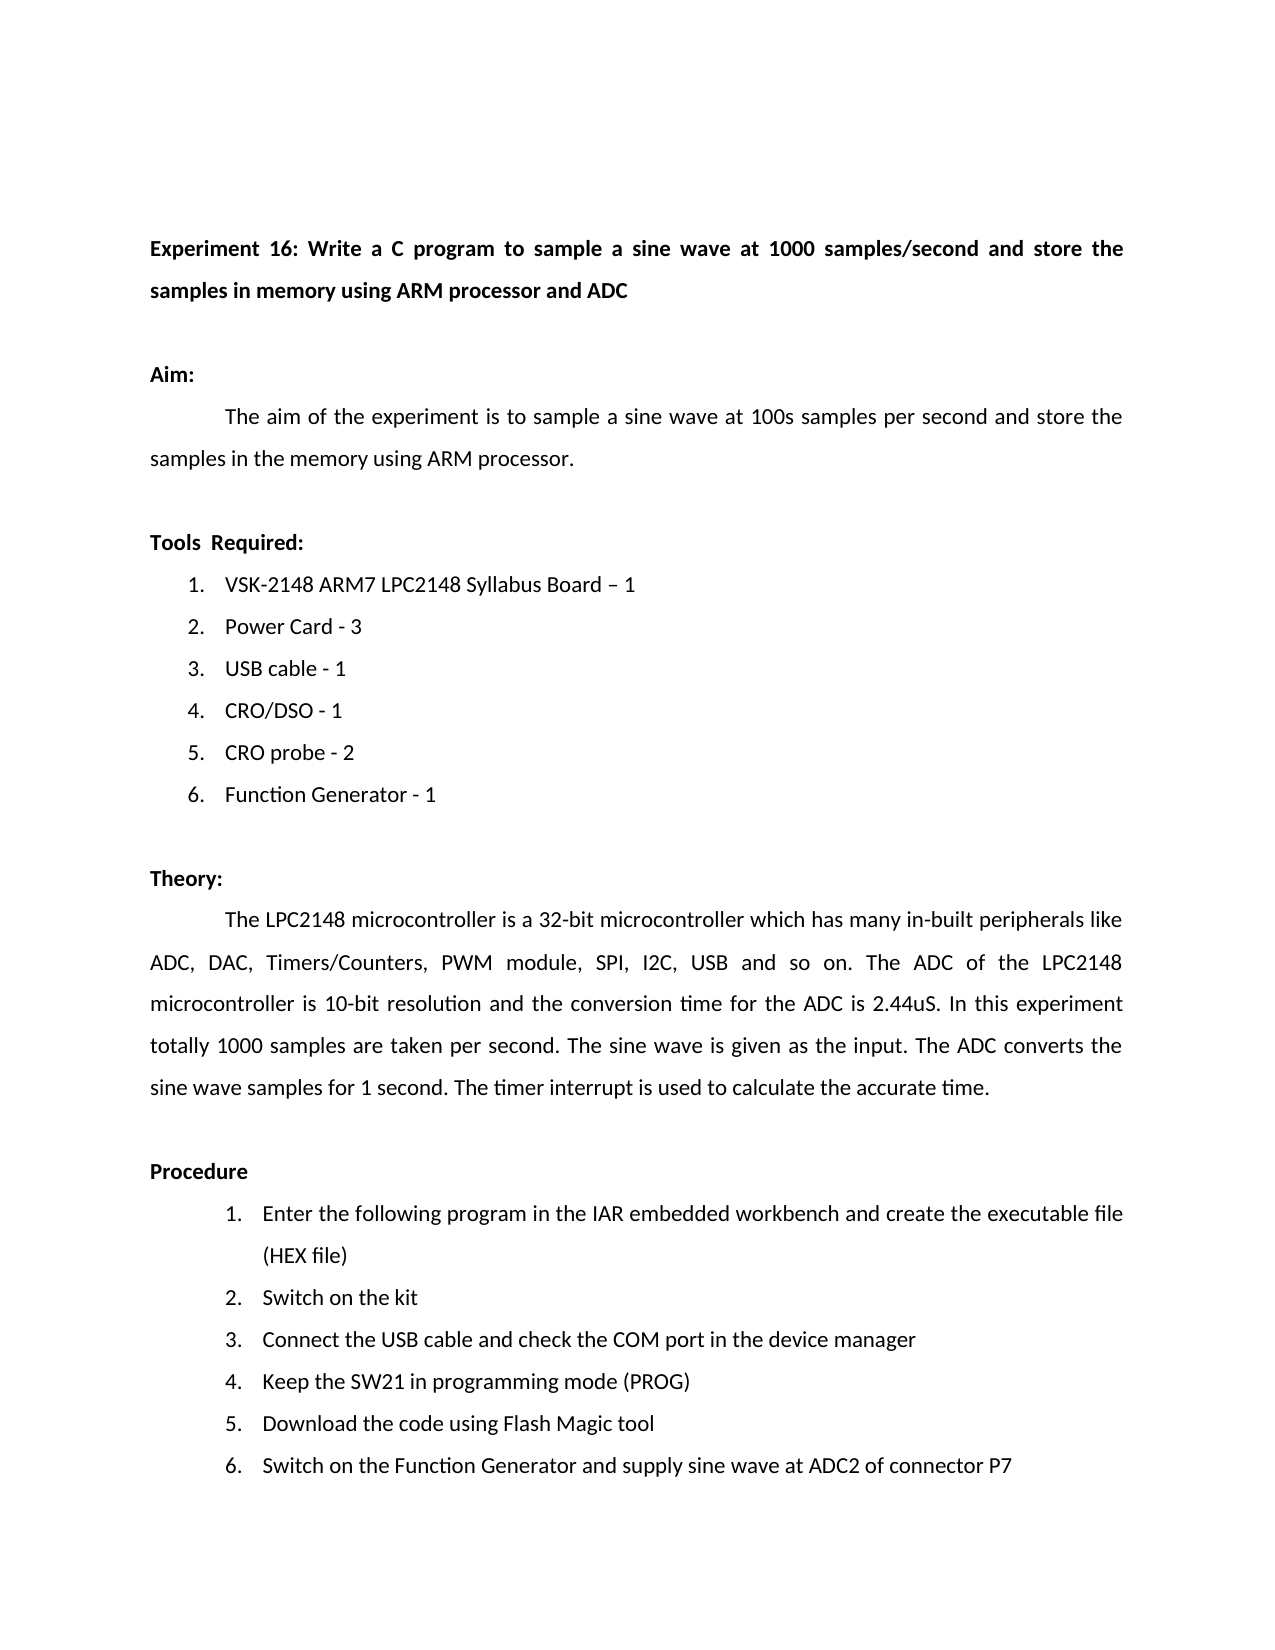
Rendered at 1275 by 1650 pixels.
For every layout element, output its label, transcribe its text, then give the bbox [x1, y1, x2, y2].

list VSK-2148 ARM7 LPC2148 Syllabus Board – 1 [187, 570, 1125, 598]
list Connect the USB cable and check the COM port in the device manager [225, 1325, 1125, 1353]
text Experiment 16: Write a C program to sample a sine wave at 1000 samples/second and store the samples in memory using ARM processor and ADC [150, 234, 1125, 304]
list Download the code using Flash Magic tool [225, 1409, 1125, 1437]
text Procedure [150, 1157, 1125, 1186]
list Keep the SW21 in programming mode (PROG) [225, 1367, 1125, 1395]
text Tools Required: [150, 528, 1125, 556]
list Switch on the kit [225, 1283, 1125, 1311]
list Switch on the Function Generator and supply sine wave at ADC2 of connector P7 [225, 1451, 1125, 1479]
text The LPC2148 microcontroller is a 32-bit microcontroller which has many in-built peripherals like ADC, DAC, Timers/Counters, PWM module, SPI, I2C, USB and so on. The ADC of the LPC2148 microcontroller is 10-bit resolution and the conversion time for the ADC is 2.44uS. In this experiment totally 1000 samples are taken per second. The sine wave is given as the input. The ADC converts the sine wave samples for 1 second. The timer interrupt is used to calculate the accurate time. [150, 906, 1125, 1102]
list USB cable - 1 [187, 654, 1125, 682]
list Enter the following program in the IAR embedded workbench and create the executable file (HEX file) [225, 1199, 1125, 1269]
text The aim of the experiment is to sample a sine wave at 100s samples per second and store the samples in the memory using ARM processor. [150, 402, 1125, 472]
list CRO probe - 2 [187, 738, 1125, 766]
list CRO/DSO - 1 [187, 696, 1125, 724]
text Theory: [150, 864, 1125, 892]
list Power Card - 3 [187, 612, 1125, 640]
text Aim: [150, 360, 1125, 388]
list Function Generator - 1 [187, 780, 1125, 808]
